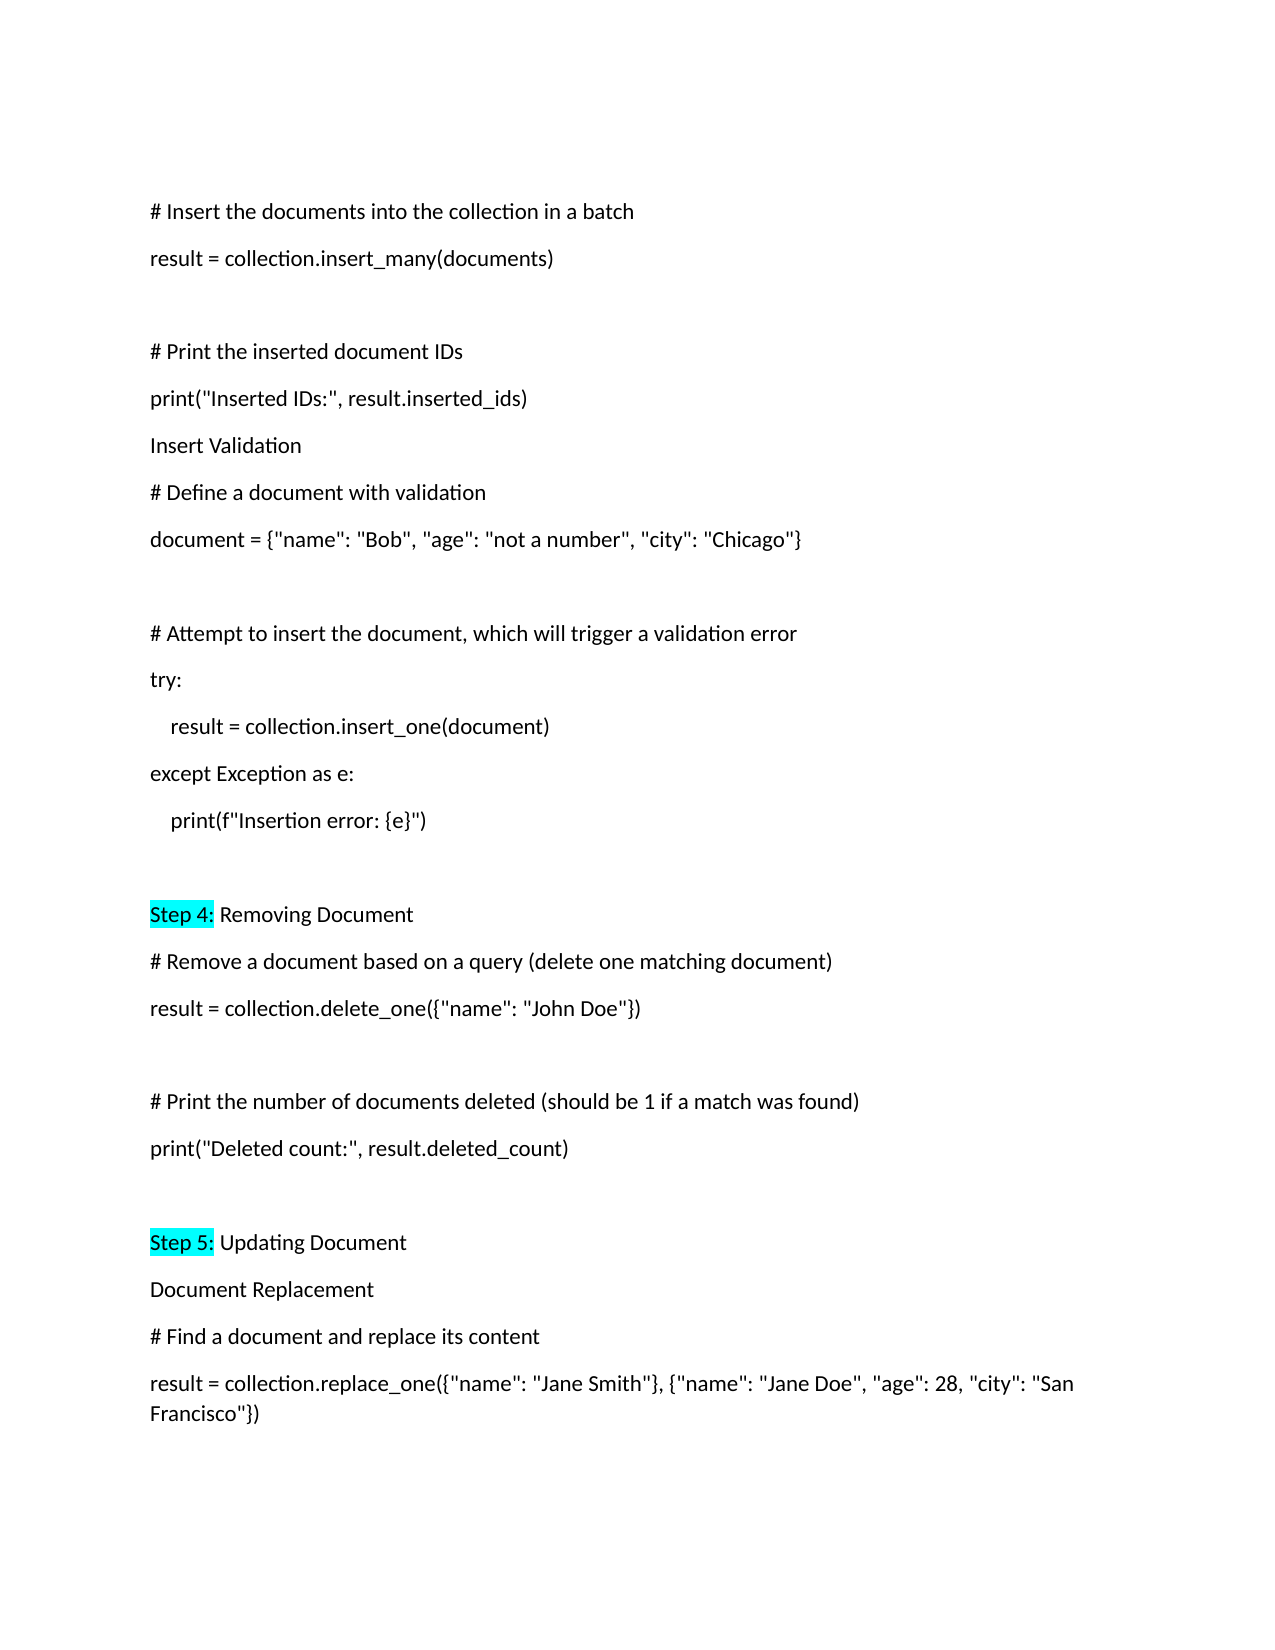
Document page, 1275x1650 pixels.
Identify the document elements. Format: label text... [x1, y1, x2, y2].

text try: [150, 666, 1125, 694]
text # Remove a document based on a query (delete one matching document) [150, 947, 1125, 975]
text result = collection.replace_one({"name": "Jane Smith"}, {"name": "Jane Doe", "age": 28, "city": "San Francisco"}) [150, 1369, 1125, 1427]
text result = collection.insert_many(documents) [150, 244, 1125, 272]
text result = collection.insert_one(document) [150, 712, 1125, 741]
text # Find a document and replace its content [150, 1322, 1125, 1350]
text Step 5: Updating Document [214, 1228, 1125, 1256]
text result = collection.delete_one({"name": "John Doe"}) [150, 994, 1125, 1022]
text # Print the number of documents deleted (should be 1 if a match was found) [150, 1087, 1125, 1116]
text print(f"Insertion error: {e}") [150, 806, 1125, 834]
text # Define a document with validation [150, 478, 1125, 506]
text # Print the inserted document IDs [150, 337, 1125, 366]
text print("Inserted IDs:", result.inserted_ids) [150, 384, 1125, 412]
text # Attempt to insert the document, which will trigger a validation error [150, 619, 1125, 647]
text Insert Validation [150, 431, 1125, 459]
text Document Replacement [150, 1275, 1125, 1303]
text # Insert the documents into the collection in a batch [150, 197, 1125, 225]
text print("Deleted count:", result.deleted_count) [150, 1134, 1125, 1162]
text Step 4: Removing Document [214, 900, 1125, 928]
text except Exception as e: [150, 759, 1125, 787]
text document = {"name": "Bob", "age": "not a number", "city": "Chicago"} [150, 525, 1125, 553]
